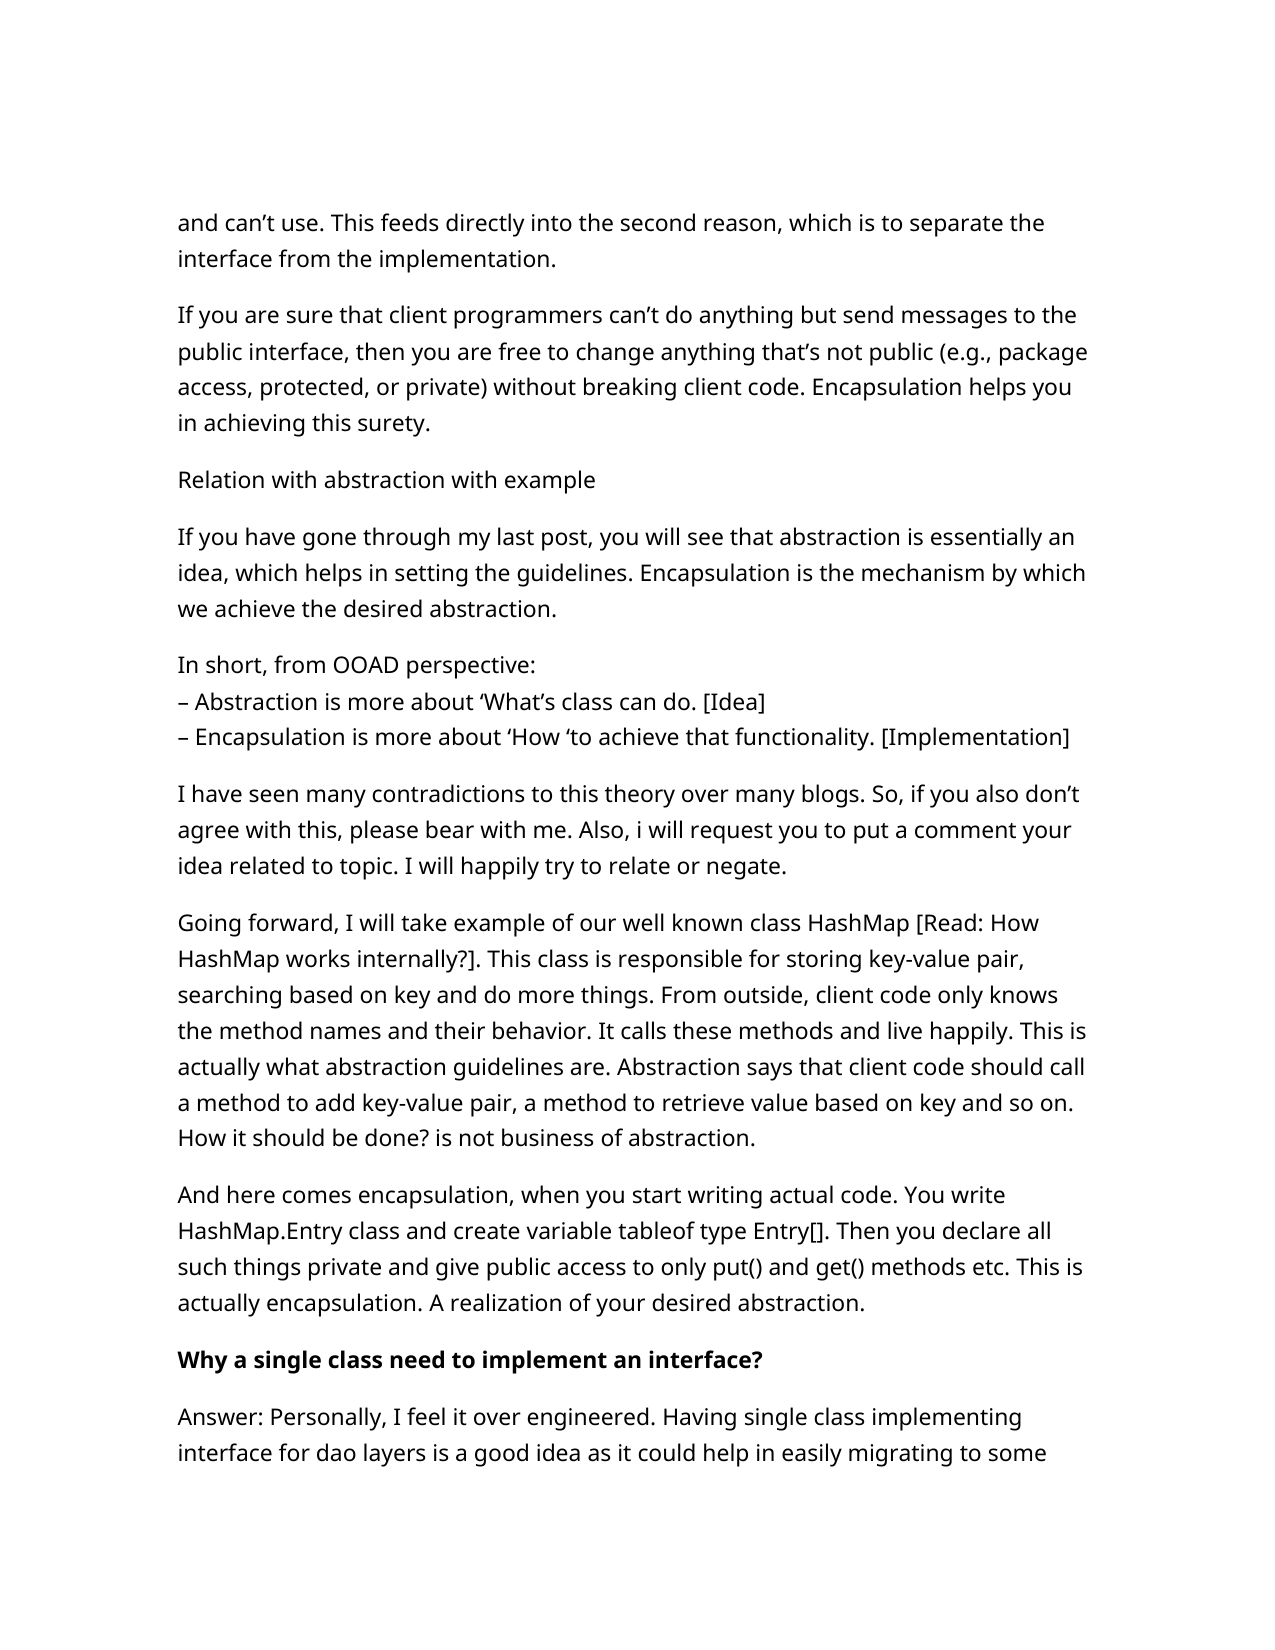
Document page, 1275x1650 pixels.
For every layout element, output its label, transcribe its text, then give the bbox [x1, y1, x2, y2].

text If you are sure that client programmers can’t do anything but send messages to the public interface, then you are free to change anything that’s not public (e.g., package access, protected, or private) without breaking client code. Encapsulation helps you in achieving this surety. [177, 299, 1098, 438]
text If you have gone through my last post, you will see that abstraction is essentially an idea, which helps in setting the guidelines. Encapsulation is the mechanism by which we achieve the desired abstraction. [177, 521, 1098, 624]
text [177, 207, 1098, 274]
text Going forward, I will take example of our well known class HashMap [Read: How HashMap works internally?]. This class is responsible for storing key-value pair, searching based on key and do more things. From outside, client code only knows the method names and their behavior. It calls these methods and live happily. This is actually what abstraction guidelines are. Abstraction says that client code should call a method to add key-value pair, a method to retrieve value based on key and so on. How it should be done? is not business of abstraction. [177, 907, 1098, 1154]
text In short, from OOAD perspective: – Abstraction is more about ‘What’s class can do. [Idea] – Encapsulation is more about ‘How ‘to achieve that functionality. [Implementation] [177, 649, 1098, 753]
text And here comes encapsulation, when you start writing actual code. You write HashMap.Entry class and create variable tableof type Entry[]. Then you declare all such things private and give public access to only put() and get() methods etc. This is actually encapsulation. A realization of your desired abstraction. [177, 1179, 1098, 1318]
text Why a single class need to implement an interface? [177, 1344, 1098, 1375]
text I have seen many contradictions to this theory over many blogs. So, if you also don’t agree with this, please bear with me. Also, i will request you to put a comment your idea related to topic. I will happily try to relate or negate. [177, 778, 1098, 881]
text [177, 1401, 1098, 1468]
text Relation with abstraction with example [177, 464, 1098, 495]
